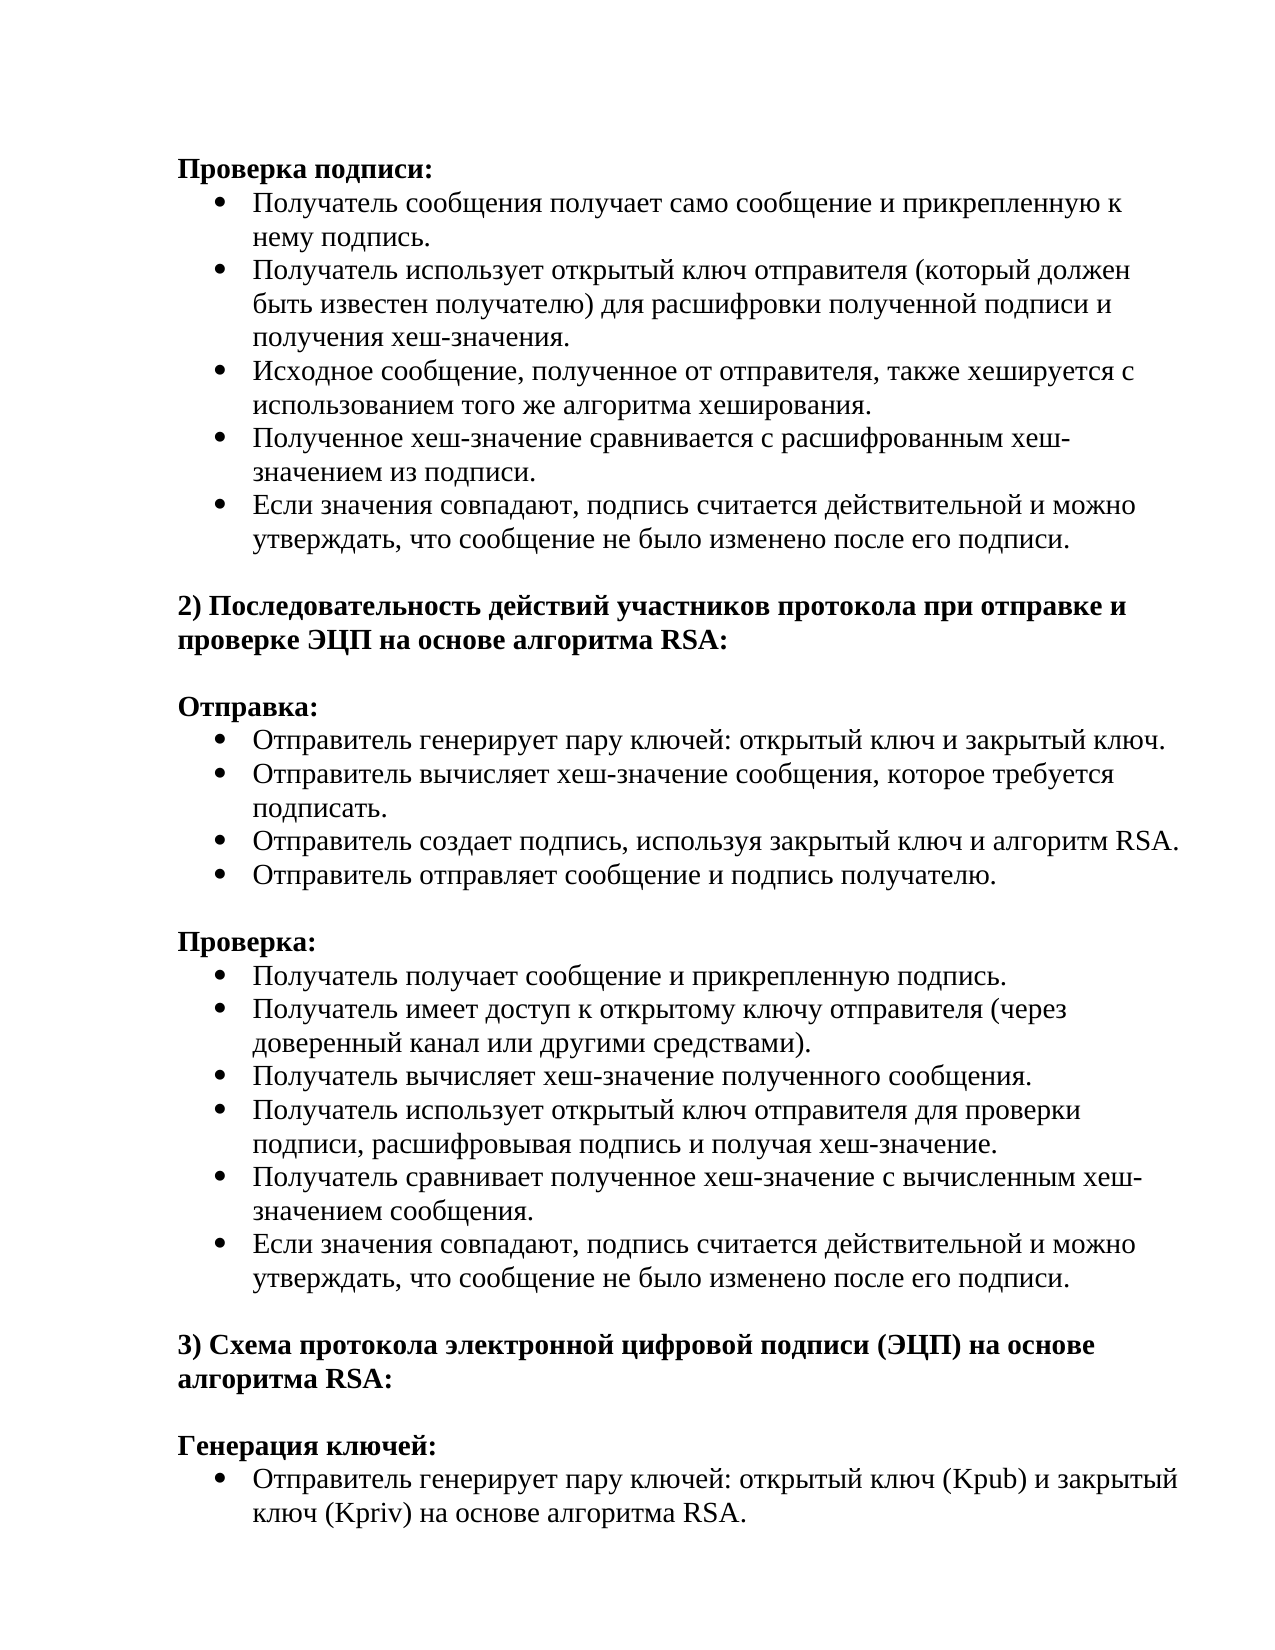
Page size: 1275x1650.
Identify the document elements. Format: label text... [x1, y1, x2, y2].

text Проверка: [177, 924, 1186, 958]
text Проверка подписи: [177, 152, 1186, 185]
list Получатель вычисляет хеш-значение полученного сообщения. [215, 1058, 1186, 1092]
list Если значения совпадают, подпись считается действительной и можно утверждать, что сообщение не было изменено после его подписи. [215, 1226, 1186, 1294]
list Исходное сообщение, полученное от отправителя, также хешируется с использованием того же алгоритма хеширования. [215, 353, 1186, 420]
list Получатель сообщения получает само сообщение и прикрепленную к нему подпись. [215, 185, 1186, 252]
list Если значения совпадают, подпись считается действительной и можно утверждать, что сообщение не было изменено после его подписи. [215, 487, 1186, 555]
list Получатель сравнивает полученное хеш-значение с вычисленным хеш-значением сообщения. [215, 1159, 1186, 1226]
text Генерация ключей: [177, 1428, 1186, 1461]
list Получатель использует открытый ключ отправителя для проверки подписи, расшифровывая подпись и получая хеш-значение. [215, 1092, 1186, 1159]
list Отправитель создает подпись, используя закрытый ключ и алгоритм RSA. [215, 823, 1186, 857]
list Отправитель генерирует пару ключей: открытый ключ (Kpub) и закрытый ключ (Kpriv) на основе алгоритма RSA. [215, 1461, 1186, 1528]
text 2) Последовательность действий участников протокола при отправке и проверке ЭЦП на основе алгоритма RSA: [177, 588, 1186, 655]
text Отправка: [177, 689, 1186, 722]
list Отправитель вычисляет хеш-значение сообщения, которое требуется подписать. [215, 756, 1186, 823]
list Получатель имеет доступ к открытому ключу отправителя (через доверенный канал или другими средствами). [215, 991, 1186, 1058]
list Полученное хеш-значение сравнивается с расшифрованным хеш-значением из подписи. [215, 420, 1186, 487]
list Получатель использует открытый ключ отправителя (который должен быть известен получателю) для расшифровки полученной подписи и получения хеш-значения. [215, 252, 1186, 353]
text 3) Схема протокола электронной цифровой подписи (ЭЦП) на основе алгоритма RSA: [177, 1327, 1186, 1394]
list Отправитель генерирует пару ключей: открытый ключ и закрытый ключ. [215, 722, 1186, 756]
list Получатель получает сообщение и прикрепленную подпись. [215, 958, 1186, 991]
list Отправитель отправляет сообщение и подпись получателю. [215, 857, 1186, 891]
